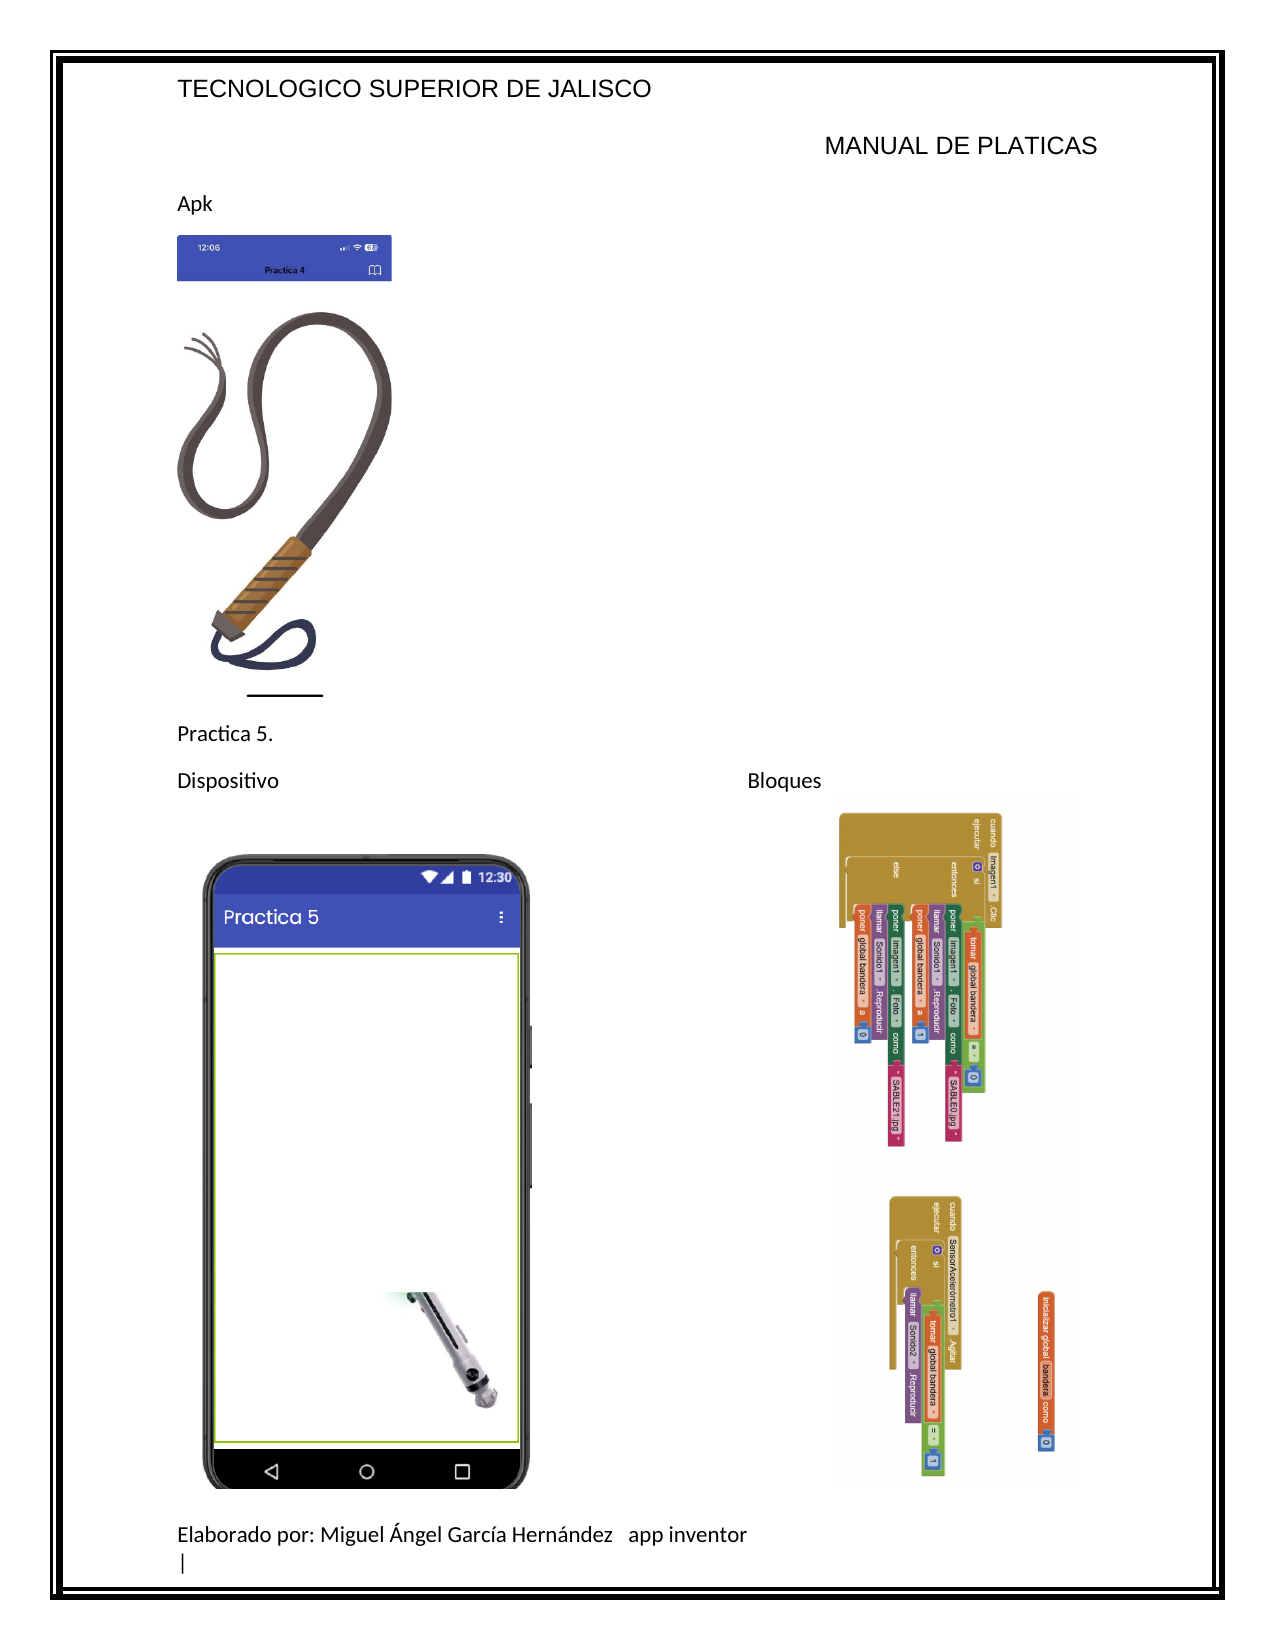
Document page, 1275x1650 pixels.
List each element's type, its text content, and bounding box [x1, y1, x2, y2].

picture [177, 235, 392, 701]
text Practica 5. [177, 719, 1098, 747]
picture [834, 797, 1081, 1484]
text Apk [177, 189, 1098, 217]
picture [177, 853, 556, 1489]
